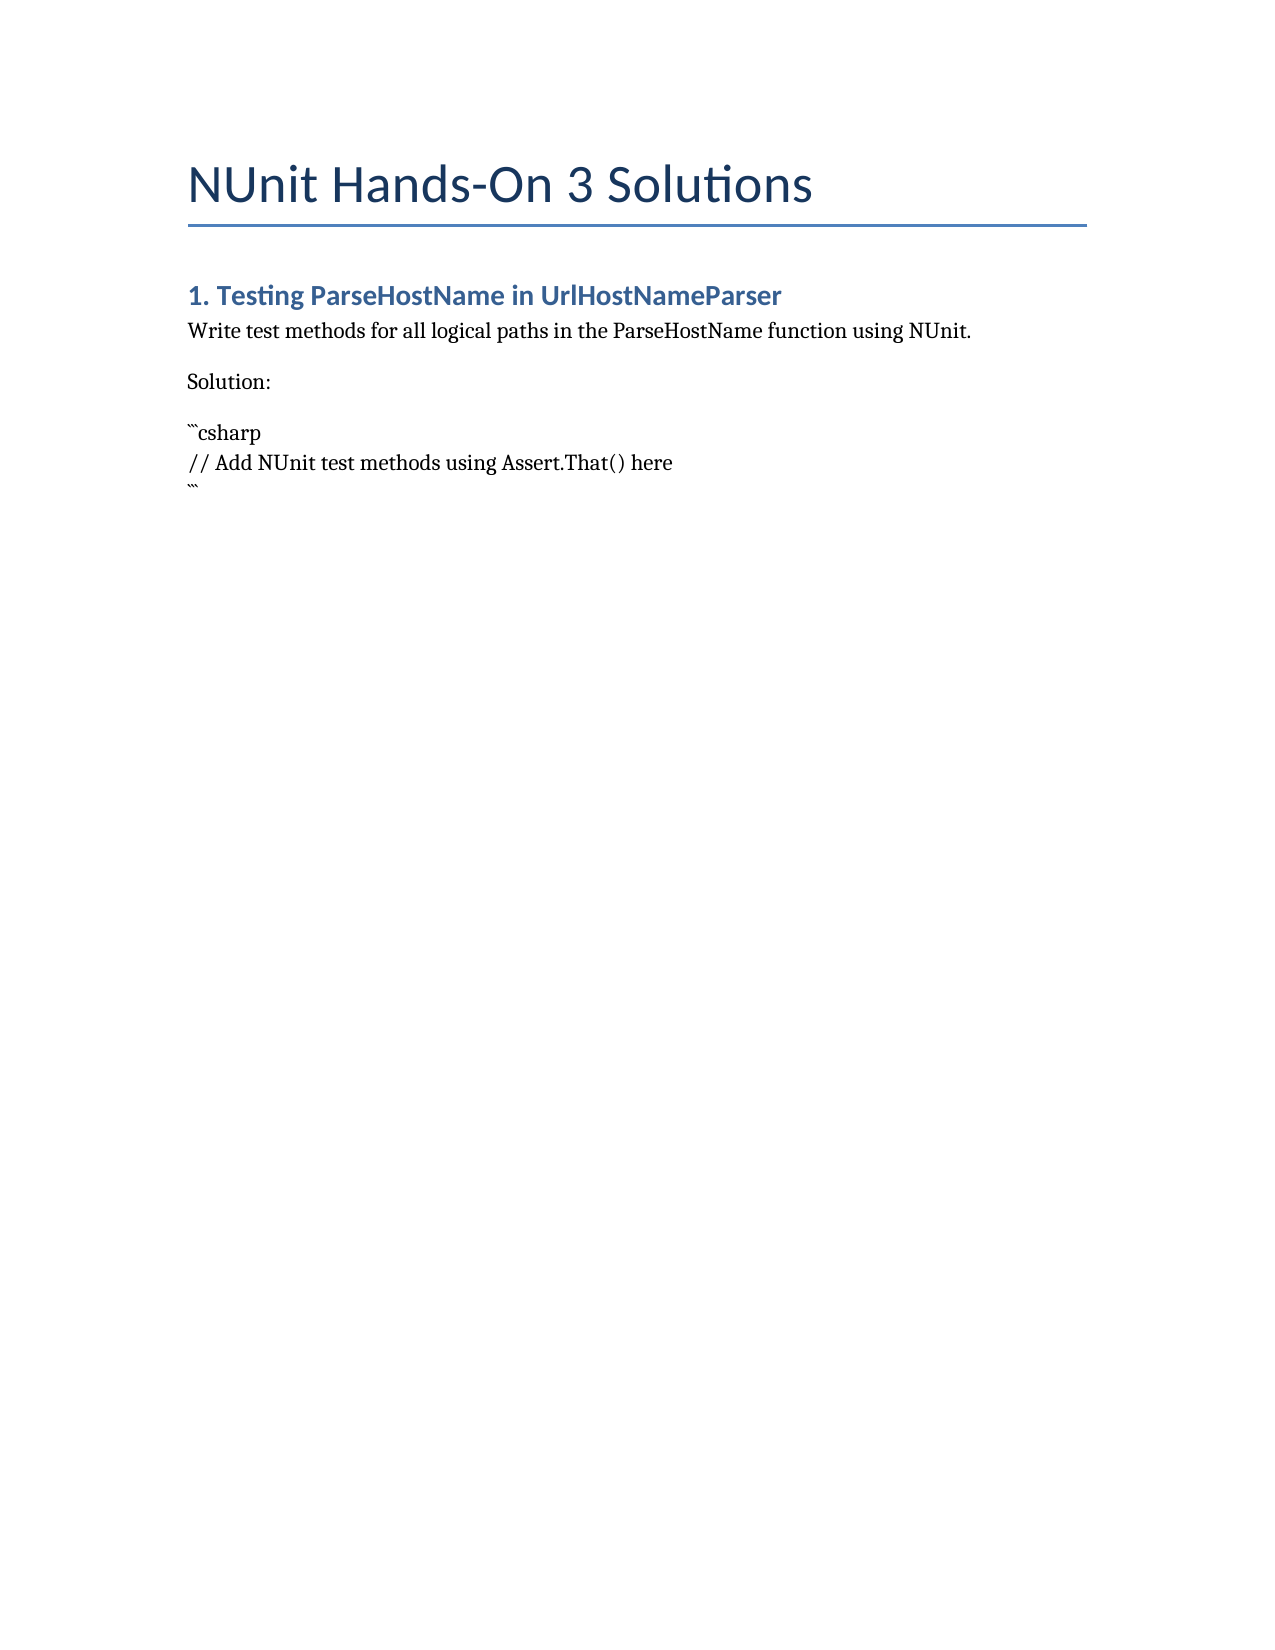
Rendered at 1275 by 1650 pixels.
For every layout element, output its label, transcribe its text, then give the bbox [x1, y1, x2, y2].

title NUnit Hands-On 3 Solutions [187, 150, 1087, 227]
text Solution: [187, 368, 1087, 395]
text Write test methods for all logical paths in the ParseHostName function using NUnit. [187, 317, 1087, 344]
text ```csharp // Add NUnit test methods using Assert.That() here ``` [187, 419, 1087, 506]
subtitle 1. Testing ParseHostName in UrlHostNameParser [187, 277, 1087, 312]
